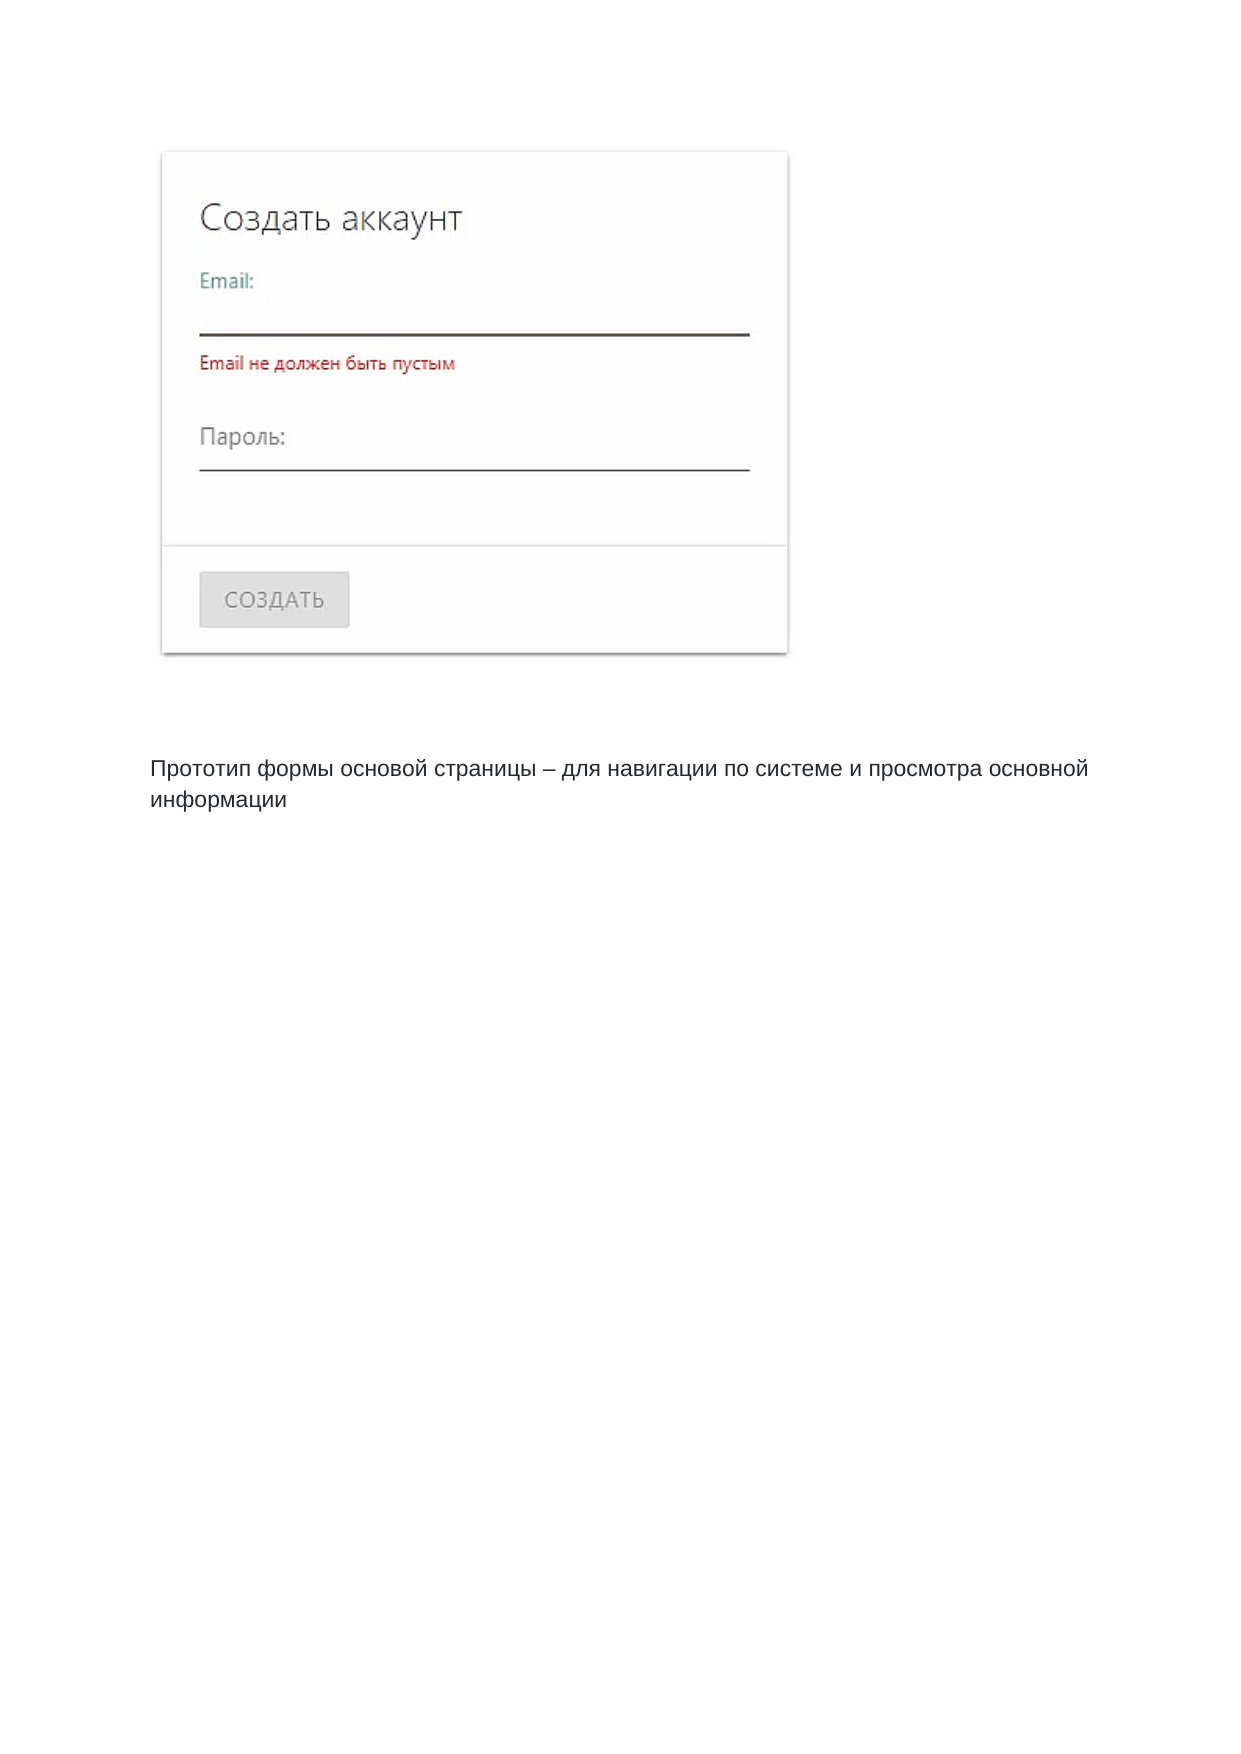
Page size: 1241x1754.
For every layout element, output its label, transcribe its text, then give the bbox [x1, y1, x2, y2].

picture [156, 150, 797, 661]
text Прототип формы основой страницы – для навигации по системе и просмотра основной информации [150, 755, 1090, 812]
